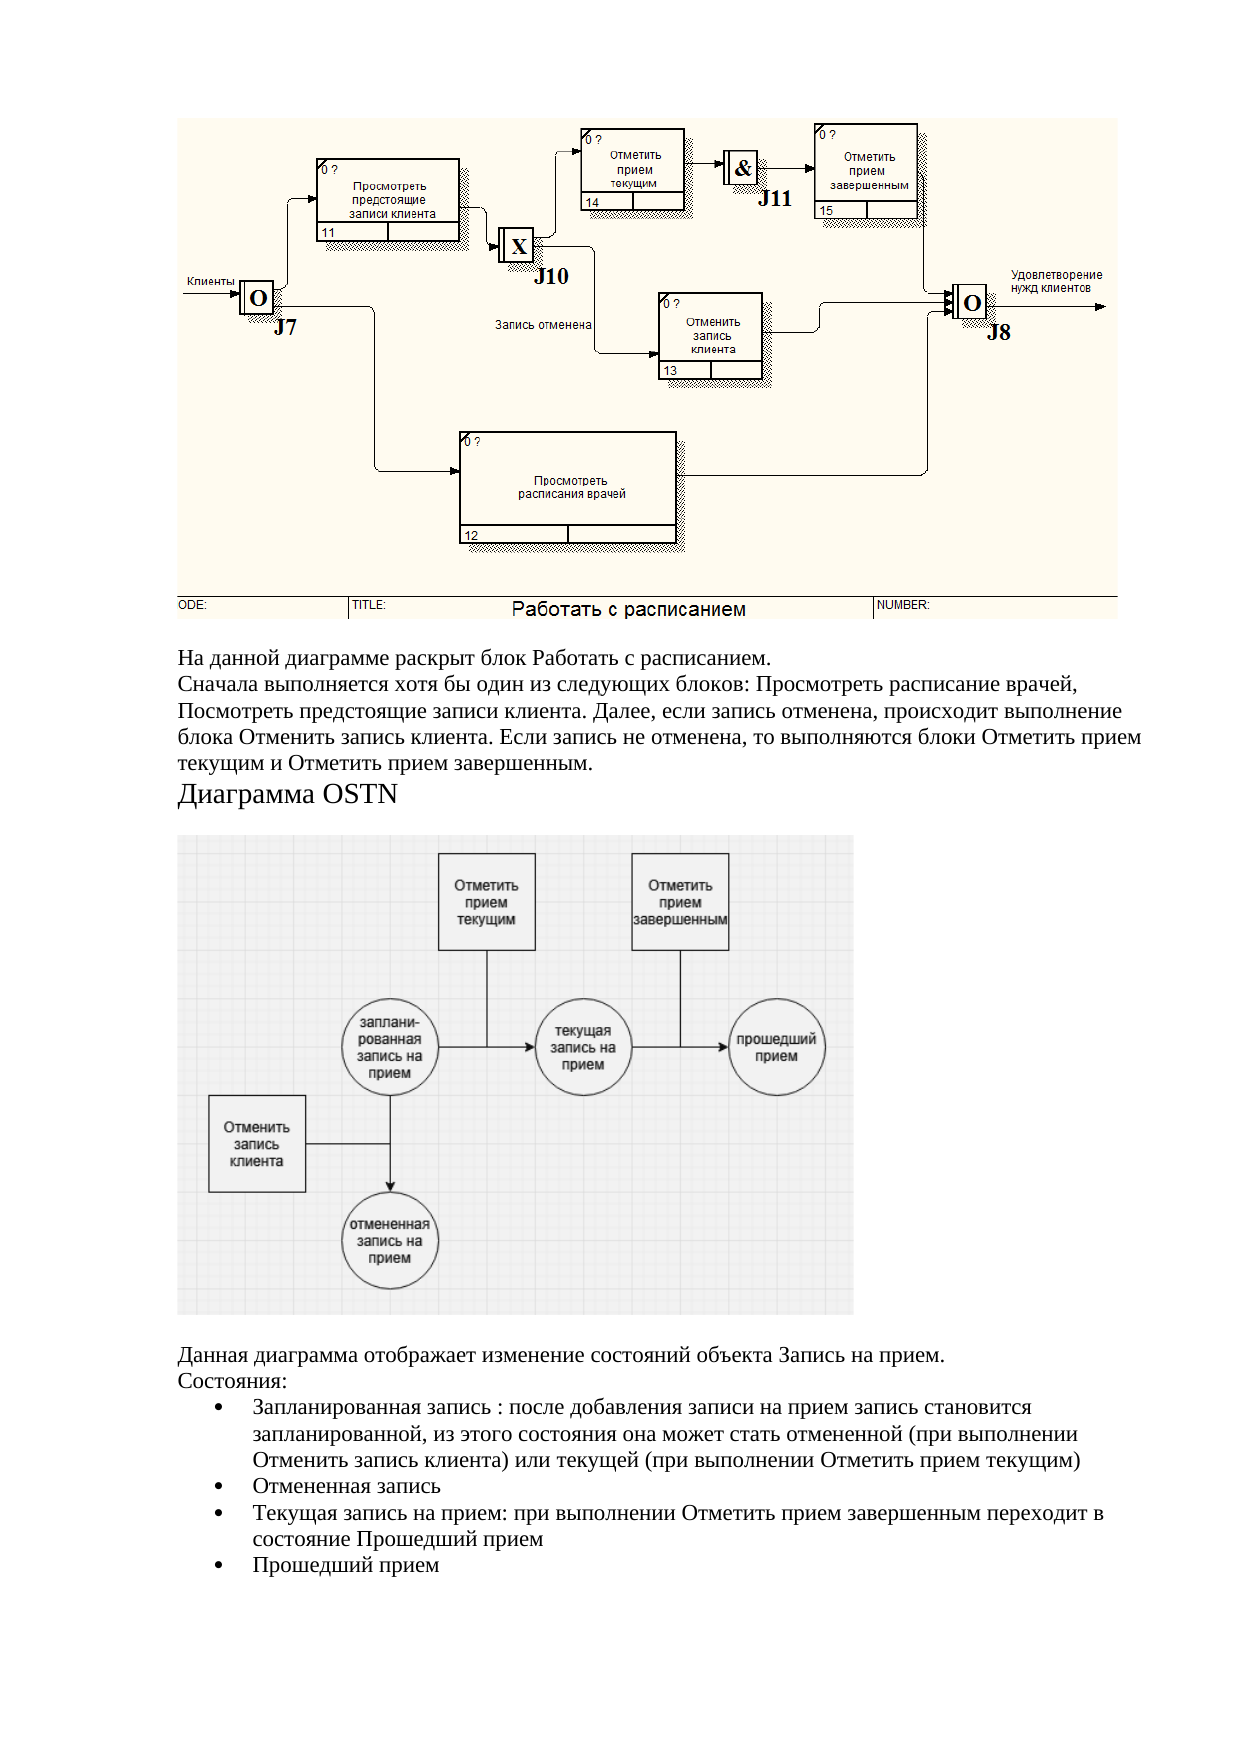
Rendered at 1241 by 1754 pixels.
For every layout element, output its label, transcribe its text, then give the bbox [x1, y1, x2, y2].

text Состояния: [177, 1367, 1152, 1393]
list Отмененная запись [215, 1472, 1152, 1499]
list Прошедший прием [215, 1551, 1152, 1578]
picture [177, 835, 854, 1315]
picture [177, 118, 1118, 619]
text Диаграмма OSTN [177, 776, 1152, 809]
list Запланированная запись : после добавления записи на прием запись становится запланированной, из этого состояния она может стать отмененной (при выполнении Отменить запись клиента) или текущей (при выполнении Отметить прием текущим) [215, 1393, 1152, 1472]
text Сначала выполняется хотя бы один из следующих блоков: Просмотреть расписание врачей, Посмотреть предстоящие записи клиента. Далее, если запись отменена, происходит выполнение блока Отменить запись клиента. Если запись не отменена, то выполняются блоки Отметить прием текущим и Отметить прием завершенным. [177, 670, 1152, 776]
list Текущая запись на прием: при выполнении Отметить прием завершенным переходит в состояние Прошедший прием [215, 1499, 1152, 1551]
text Данная диаграмма отображает изменение состояний объекта Запись на прием. [177, 1341, 1152, 1367]
text На данной диаграмме раскрыт блок Работать с расписанием. [177, 644, 1152, 670]
